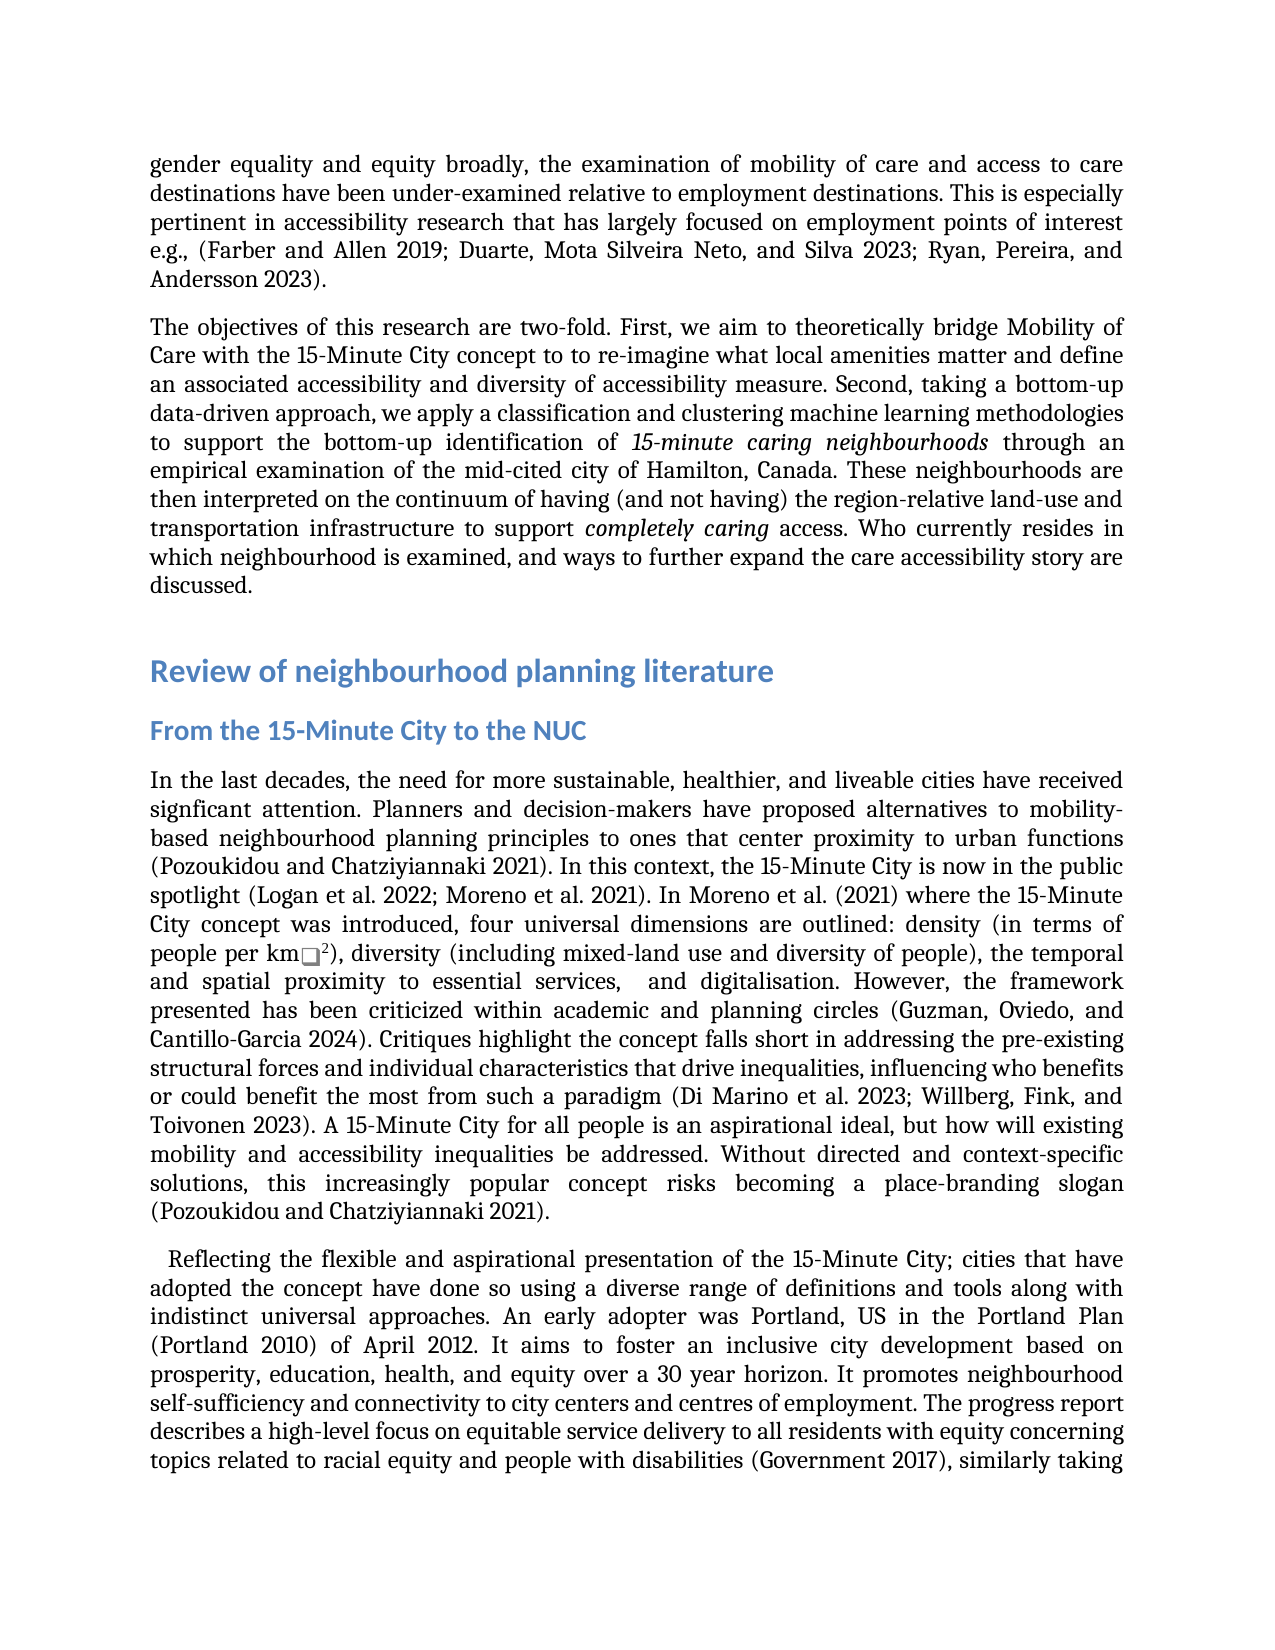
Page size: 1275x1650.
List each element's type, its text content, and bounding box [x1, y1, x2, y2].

text The objectives of this research are two-fold. First, we aim to theoretically bridge Mobility of Care with the 15-Minute City concept to to re-imagine what local amenities matter and define an associated accessibility and diversity of accessibility measure. Second, taking a bottom-up data-driven approach, we apply a classification and clustering machine learning methodologies to support the bottom-up identification of 15-minute caring neighbourhoods through an empirical examination of the mid-cited city of Hamilton, Canada. These neighbourhoods are then interpreted on the continuum of having (and not having) the region-relative land-use and transportation infrastructure to support completely caring access. Who currently resides in which neighbourhood is examined, and ways to further expand the care accessibility story are discussed. [150, 312, 1125, 600]
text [150, 1245, 1125, 1475]
text In the last decades, the need for more sustainable, healthier, and liveable cities have received signficant attention. Planners and decision-makers have proposed alternatives to mobility-based neighbourhood planning principles to ones that center proximity to urban functions (Pozoukidou and Chatziyiannaki 2021). In this context, the 15-Minute City is now in the public spotlight (Logan et al. 2022; Moreno et al. 2021). In Moreno et al. (2021) where the 15-Minute City concept was introduced, four universal dimensions are outlined: density (in terms of people per km), diversity (including mixed-land use and diversity of people), the temporal and spatial proximity to essential services, and digitalisation. However, the framework presented has been criticized within academic and planning circles (Guzman, Oviedo, and Cantillo-Garcia 2024). Critiques highlight the concept falls short in addressing the pre-existing structural forces and individual characteristics that drive inequalities, influencing who benefits or could benefit the most from such a paradigm (Di Marino et al. 2023; Willberg, Fink, and Toivonen 2023). A 15-Minute City for all people is an aspirational ideal, but how will existing mobility and accessibility inequalities be addressed. Without directed and context-specific solutions, this increasingly popular concept risks becoming a place-branding slogan (Pozoukidou and Chatziyiannaki 2021). [150, 766, 1125, 1226]
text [150, 150, 1125, 294]
subtitle From the 15-Minute City to the NUC [150, 712, 1125, 747]
subtitle Review of neighbourhood planning literature [150, 650, 1125, 691]
